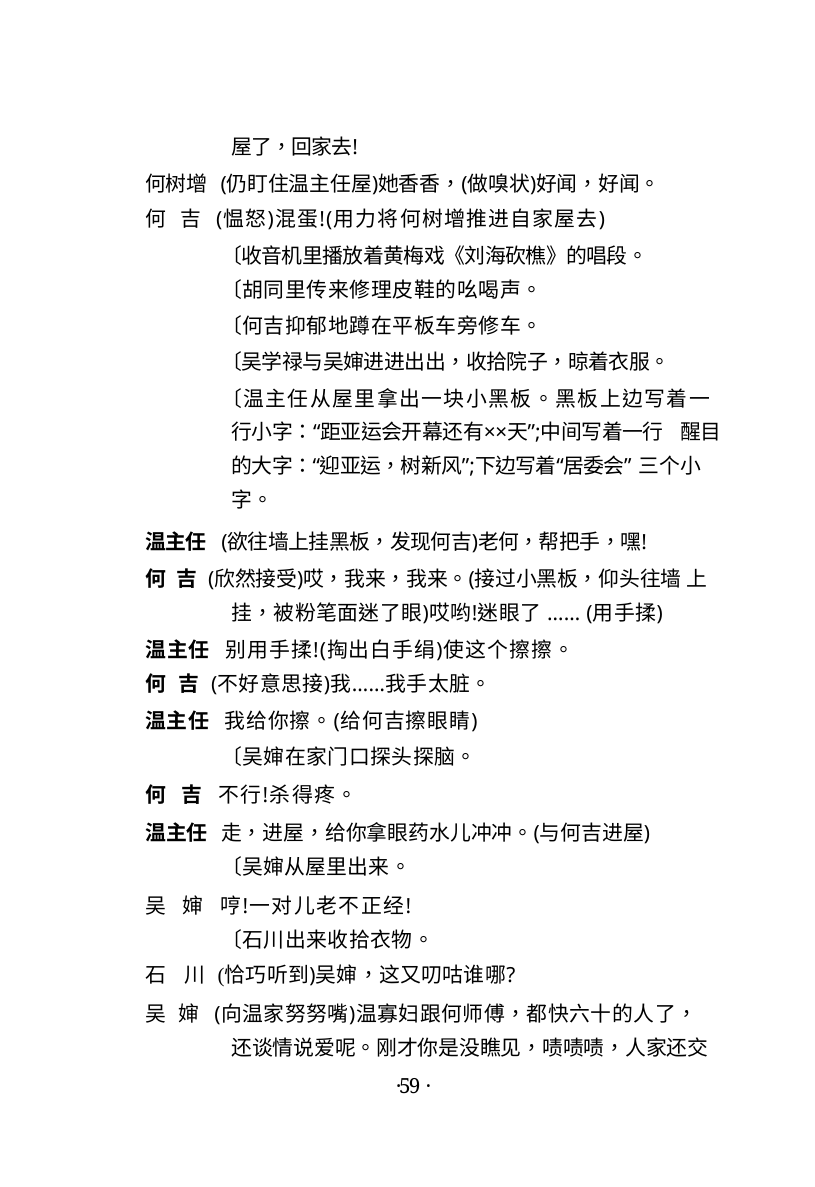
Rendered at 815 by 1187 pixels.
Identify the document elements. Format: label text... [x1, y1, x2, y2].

text 何 吉 (欣然接受)哎，我来，我来。(接过小黑板，仰头往墙 上挂，被粉笔面迷了眼)哎哟!迷眼了 …… (用手揉) [145, 564, 712, 626]
text 〔温主任从屋里拿出一块小黑板。黑板上边写着一 行小字：“距亚运会开幕还有××天”;中间写着一行 醒目的大字：“迎亚运，树新风”;下边写着“居委会” 三个小字。 [221, 384, 730, 513]
text 〔收音机里播放着黄梅戏《刘海砍樵》的唱段。 〔胡同里传来修理皮鞋的吆喝声。 [221, 241, 648, 303]
text 温主任 走，进屋，给你拿眼药水儿冲冲。(与何吉进屋) 〔吴婶从屋里出来。 [145, 818, 664, 880]
text 温主任 我给你擦。(给何吉擦眼睛) [145, 707, 730, 734]
text 何树增 (仍盯住温主任屋)她香香，(做嗅状)好闻，好闻。 何 吉 (愠怒)混蛋!(用力将何树增推进自家屋去) [145, 169, 681, 232]
text 〔吴婶在家门口探头探脑。 何 吉 不行!杀得疼。 [145, 742, 478, 808]
text 石 川 (恰巧听到)吴婶，这又叨咕谁哪? [145, 963, 730, 988]
text 〔吴学禄与吴婶进进出出，收拾院子，晾着衣服。 [221, 349, 730, 374]
text 屋了，回家去! [231, 134, 730, 160]
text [145, 999, 721, 1062]
text 温主任 别用手揉!(掏出白手绢)使这个擦擦。 何 吉 (不好意思接)我……我手太脏。 [145, 635, 594, 698]
text 温主任 (欲往墙上挂黑板，发现何吉)老何，帮把手，嘿! [145, 529, 730, 554]
text 吴 婶 哼!一对儿老不正经! 〔石川出来收拾衣物。 [145, 891, 437, 953]
text 〔何吉抑郁地蹲在平板车旁修车。 [221, 312, 730, 338]
